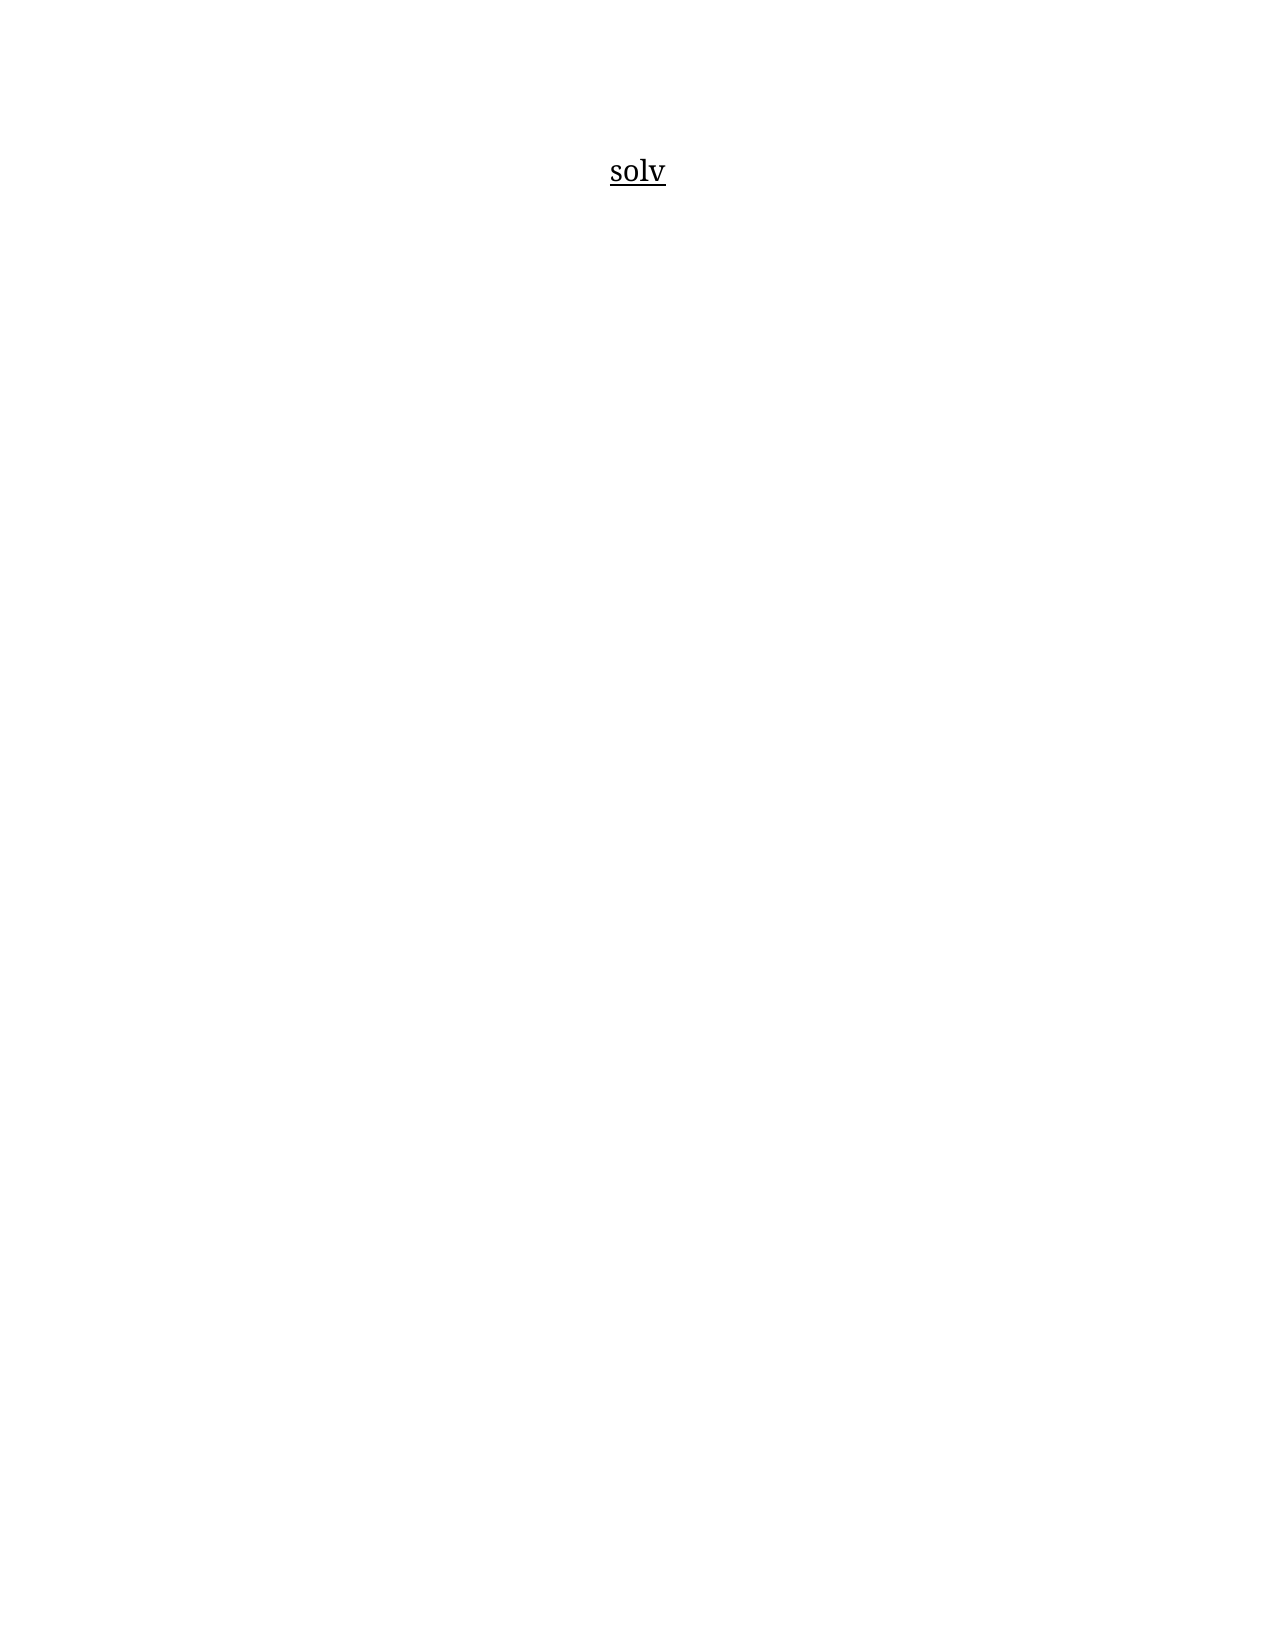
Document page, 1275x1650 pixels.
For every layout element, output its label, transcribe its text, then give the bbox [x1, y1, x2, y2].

subtitle solv [150, 150, 1125, 190]
